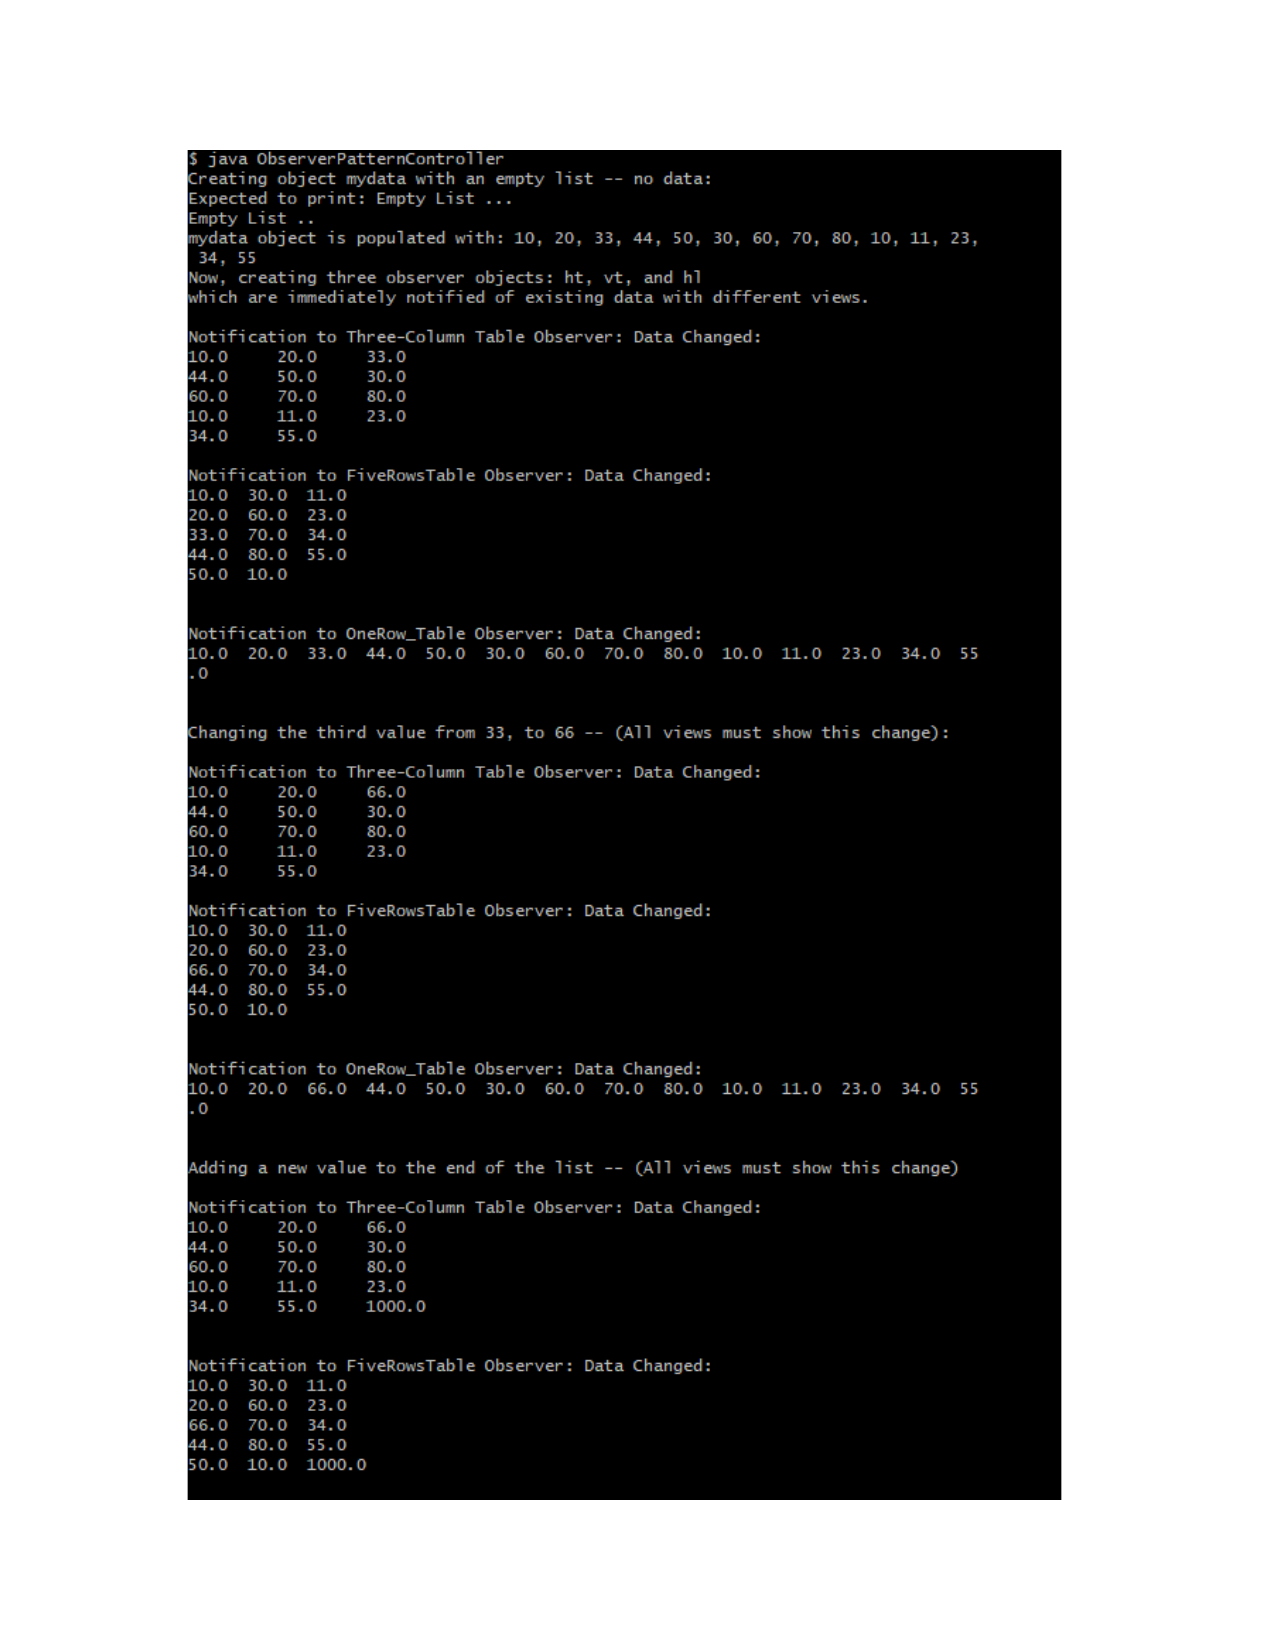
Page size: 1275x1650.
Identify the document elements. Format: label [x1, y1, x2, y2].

picture [187, 150, 1062, 1500]
